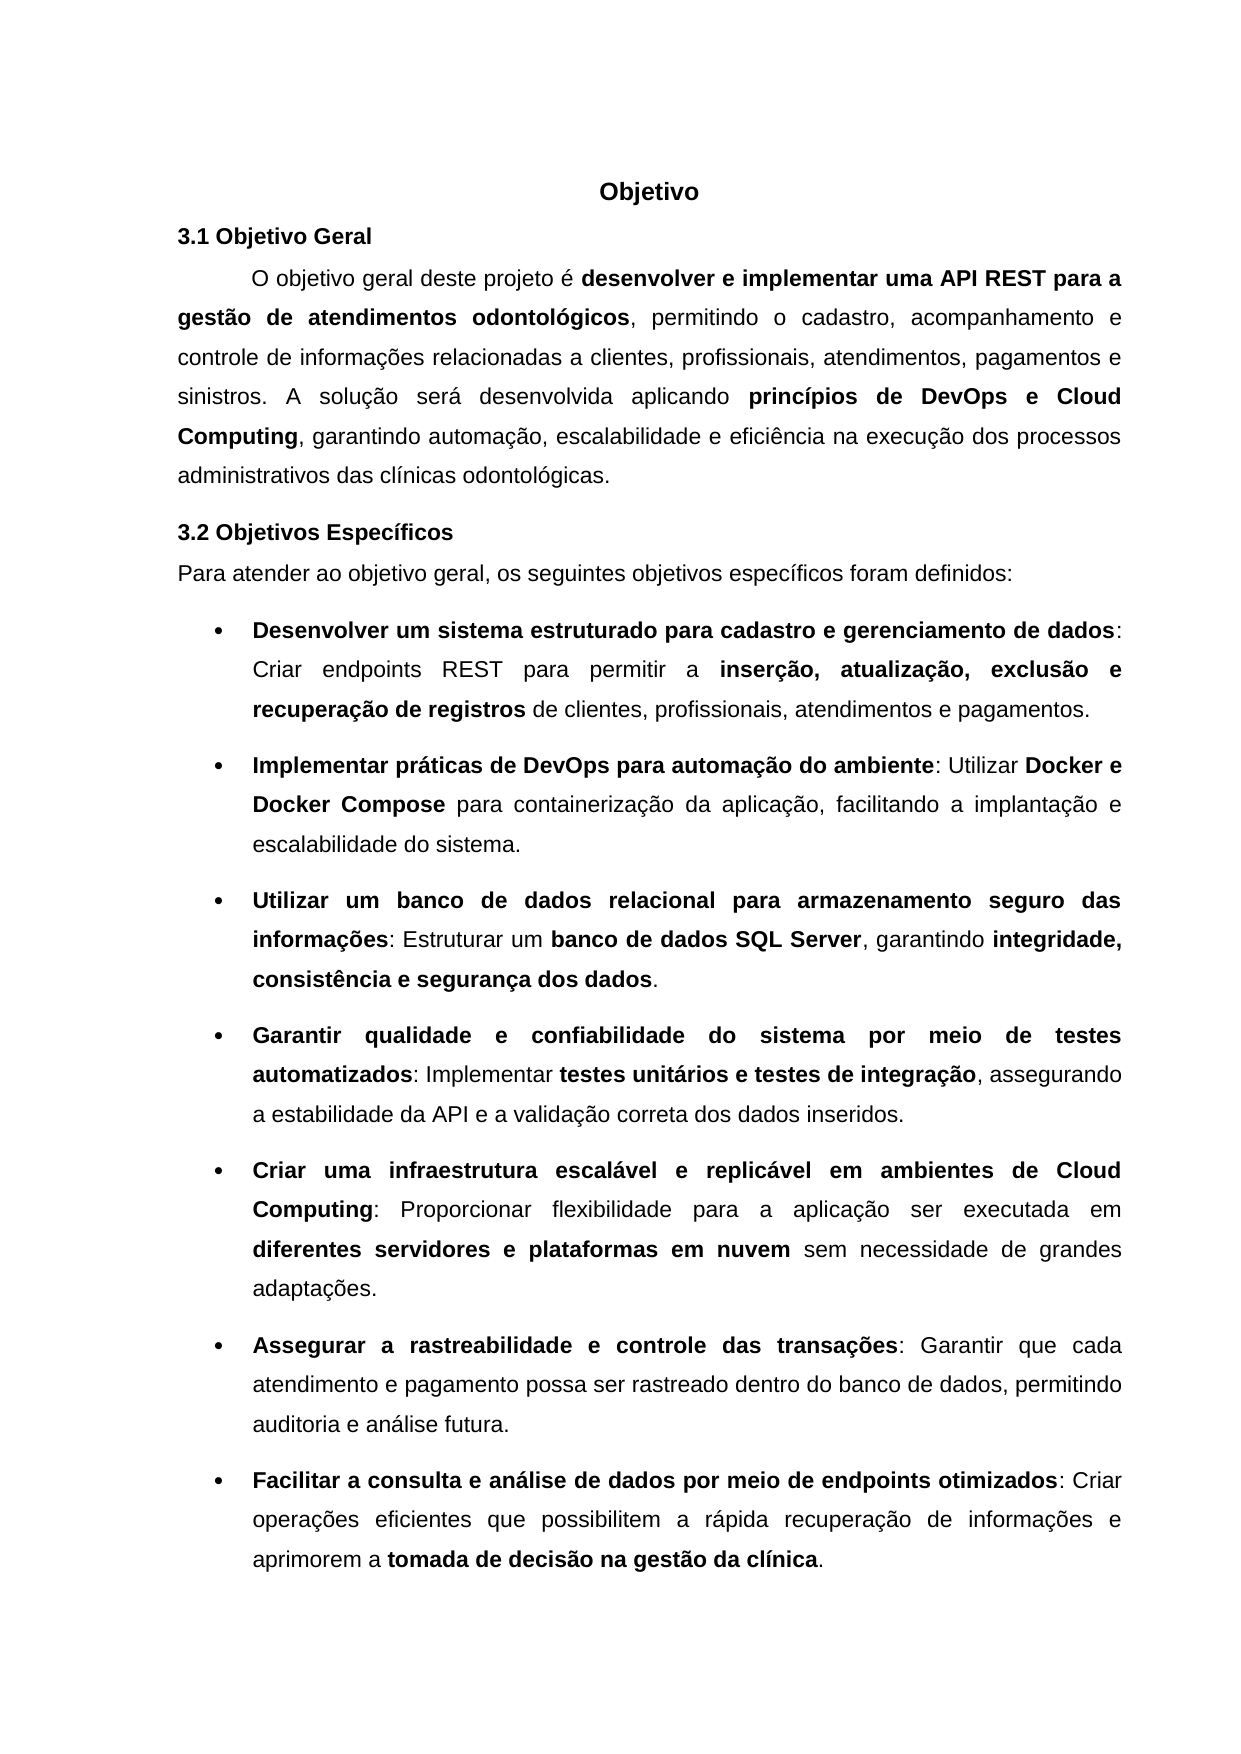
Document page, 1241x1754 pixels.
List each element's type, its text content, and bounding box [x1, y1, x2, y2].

list Facilitar a consulta e análise de dados por meio de endpoints otimizados: Criar operações eficientes que possibilitem a rápida recuperação de informações e aprimorem a tomada de decisão na gestão da clínica. [215, 1467, 1122, 1572]
list Assegurar a rastreabilidade e controle das transações: Garantir que cada atendimento e pagamento possa ser rastreado dentro do banco de dados, permitindo auditoria e análise futura. [215, 1332, 1122, 1437]
list Utilizar um banco de dados relacional para armazenamento seguro das informações: Estruturar um banco de dados SQL Server, garantindo integridade, consistência e segurança dos dados. [215, 887, 1122, 992]
list Garantir qualidade e confiabilidade do sistema por meio de testes automatizados: Implementar testes unitários e testes de integração, assegurando a estabilidade da API e a validação correta dos dados inseridos. [215, 1022, 1122, 1127]
subtitle Objetivo [183, 177, 1115, 206]
subtitle 3.1 Objetivo Geral [177, 223, 1122, 249]
list Criar uma infraestrutura escalável e replicável em ambientes de Cloud Computing: Proporcionar flexibilidade para a aplicação ser executada em diferentes servidores e plataformas em nuvem sem necessidade de grandes adaptações. [215, 1157, 1122, 1302]
list Implementar práticas de DevOps para automação do ambiente: Utilizar Docker e Docker Compose para containerização da aplicação, facilitando a implantação e escalabilidade do sistema. [215, 752, 1122, 857]
list Desenvolver um sistema estruturado para cadastro e gerenciamento de dados: Criar endpoints REST para permitir a inserção, atualização, exclusão e recuperação de registros de clientes, profissionais, atendimentos e pagamentos. [215, 617, 1122, 722]
text O objetivo geral deste projeto é desenvolver e implementar uma API REST para a gestão de atendimentos odontológicos, permitindo o cadastro, acompanhamento e controle de informações relacionadas a clientes, profissionais, atendimentos, pagamentos e sinistros. A solução será desenvolvida aplicando princípios de DevOps e Cloud Computing, garantindo automação, escalabilidade e eficiência na execução dos processos administrativos das clínicas odontológicas. [177, 265, 1122, 489]
subtitle 3.2 Objetivos Específicos [177, 518, 1122, 545]
text Para atender ao objetivo geral, os seguintes objetivos específicos foram definidos: [177, 560, 1122, 587]
